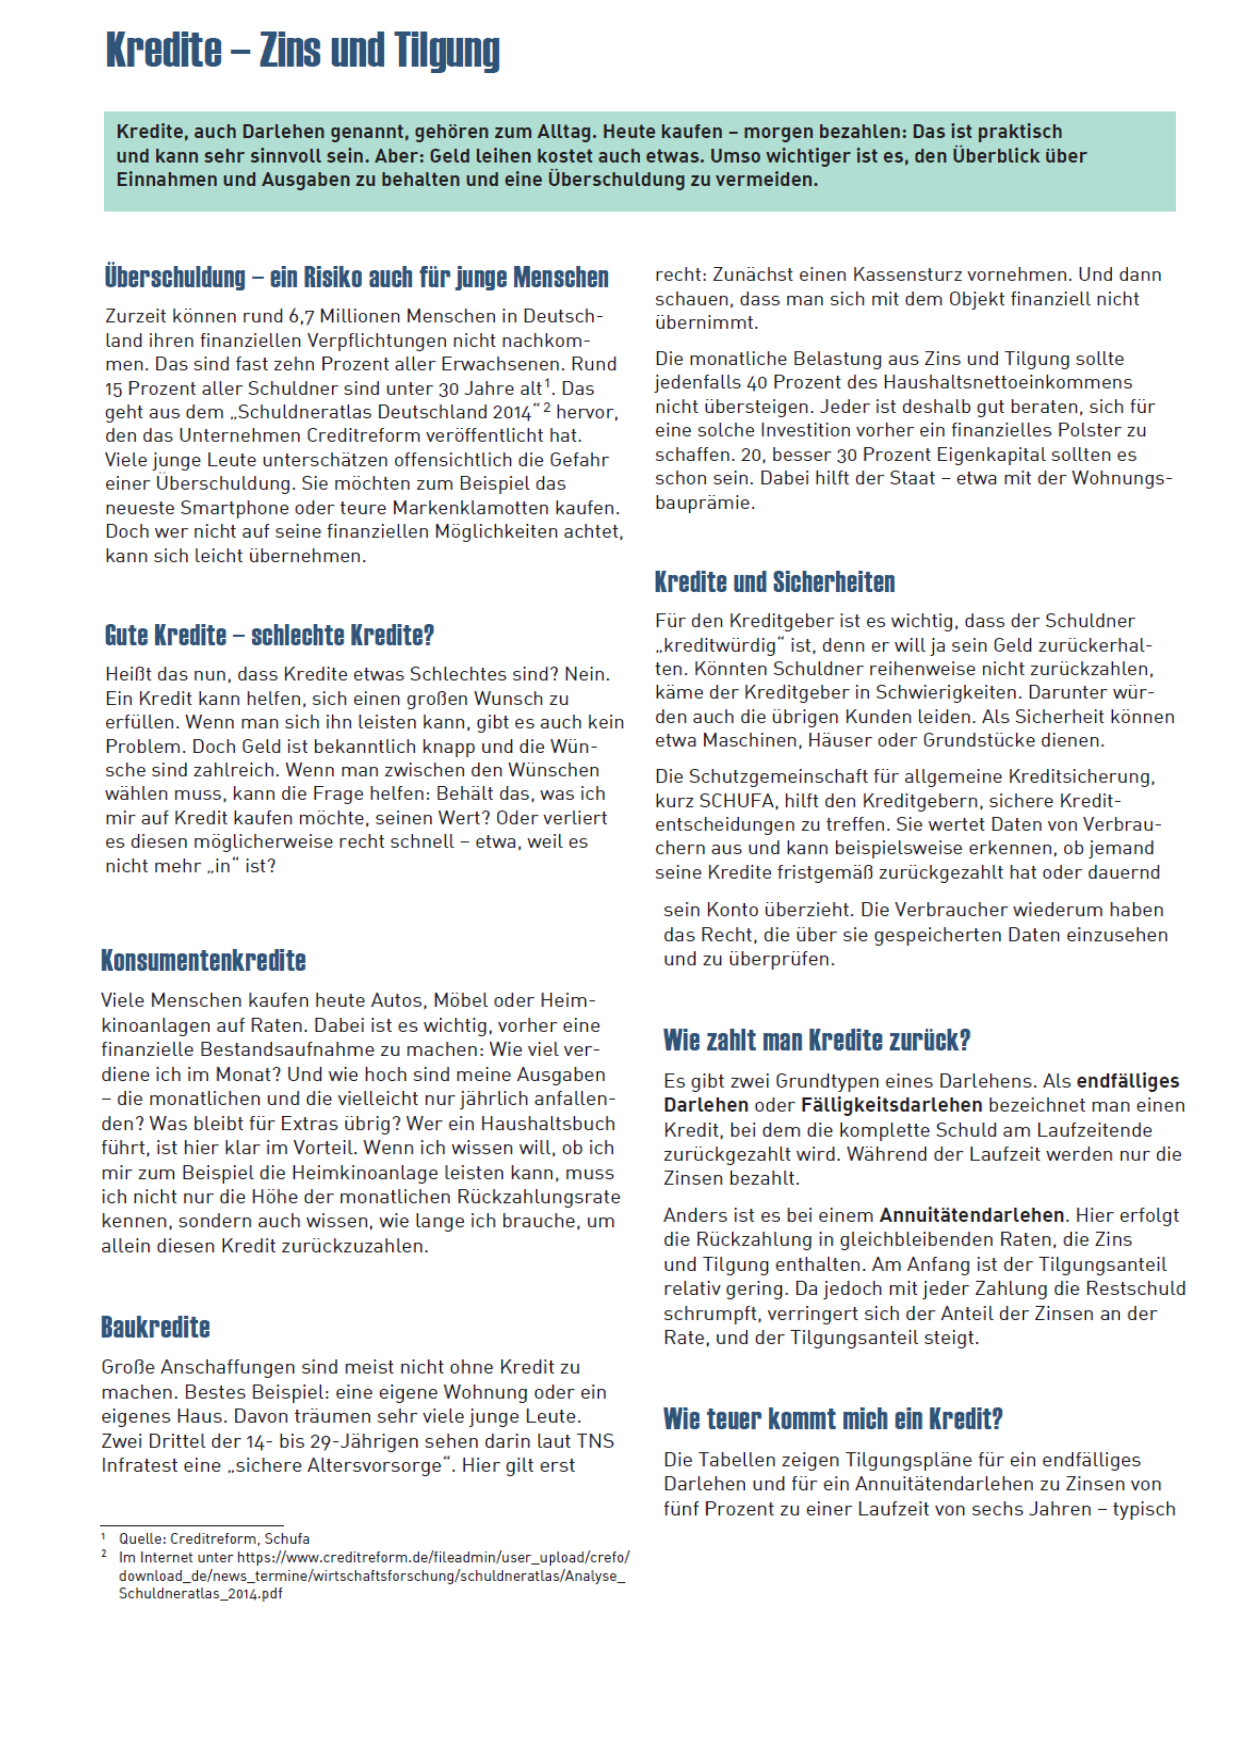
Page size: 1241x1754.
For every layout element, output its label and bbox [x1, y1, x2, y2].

picture [88, 901, 1193, 1605]
picture [88, 23, 1193, 883]
